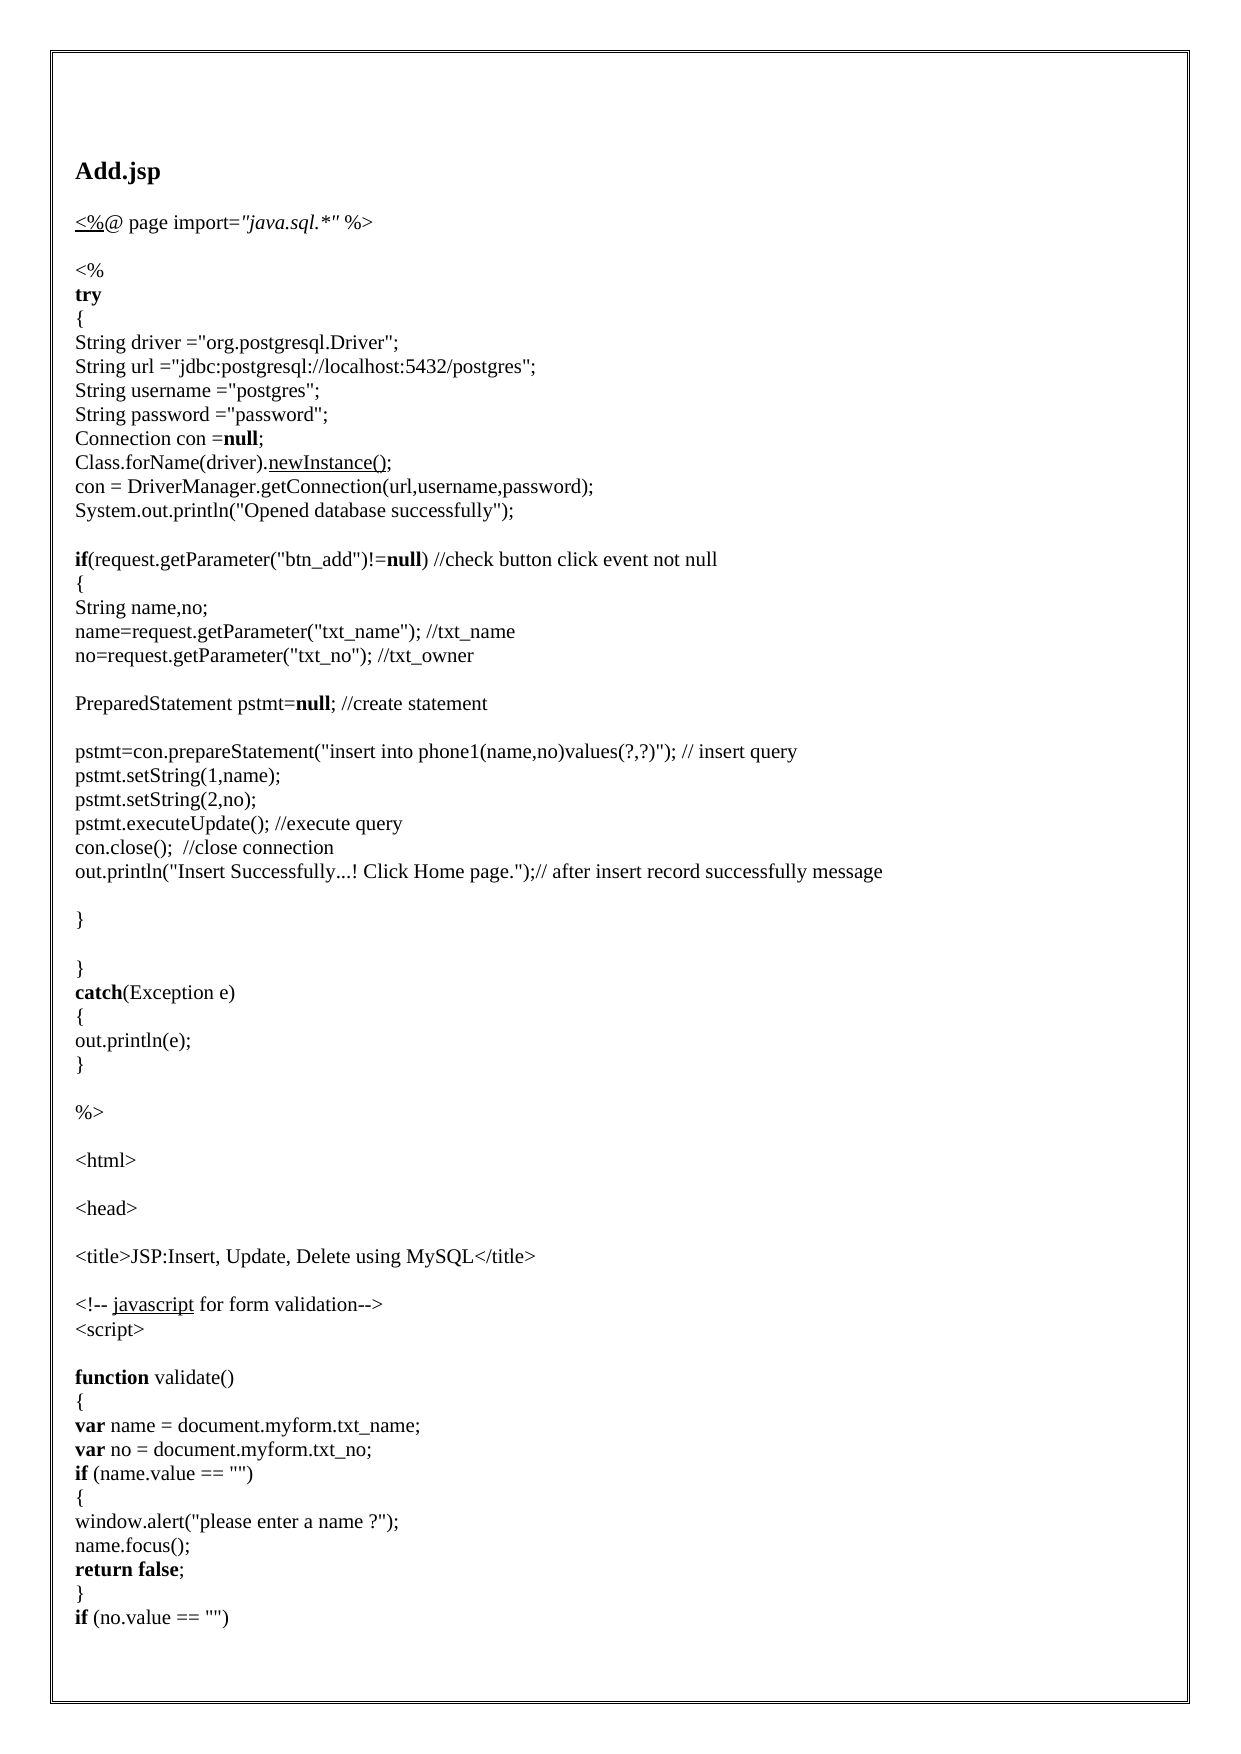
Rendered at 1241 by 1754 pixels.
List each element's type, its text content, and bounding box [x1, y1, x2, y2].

text pstmt.executeUpdate(); //execute query [75, 811, 1165, 835]
text String username ="postgres"; [75, 378, 1165, 402]
text <% [75, 258, 1165, 282]
text String name,no; [75, 594, 1165, 619]
text window.alert("please enter a name ?"); [75, 1509, 1165, 1533]
text { [75, 306, 1165, 330]
text con = DriverManager.getConnection(url,username,password); [75, 474, 1165, 498]
text Connection con =null; [75, 426, 1165, 450]
text %> [75, 1100, 1165, 1124]
text function validate() [75, 1364, 1165, 1389]
text name=request.getParameter("txt_name"); //txt_name [75, 619, 1165, 643]
text Add.jsp [75, 156, 1165, 184]
text pstmt.setString(1,name); [75, 763, 1165, 787]
text out.println(e); [75, 1028, 1165, 1052]
text pstmt.setString(2,no); [75, 787, 1165, 811]
text <head> [75, 1196, 1165, 1220]
text if(request.getParameter("btn_add")!=null) //check button click event not null [75, 546, 1165, 571]
text con.close(); //close connection [75, 835, 1165, 859]
text } [75, 1052, 1165, 1076]
text <!-- javascript for form validation--> [75, 1292, 1165, 1316]
text <title>JSP:Insert, Update, Delete using MySQL</title> [75, 1244, 1165, 1268]
text if (no.value == "") [75, 1605, 1165, 1629]
text String driver ="org.postgresql.Driver"; [75, 330, 1165, 354]
text } [75, 907, 1165, 931]
text String url ="jdbc:postgresql://localhost:5432/postgres"; [75, 354, 1165, 378]
text { [75, 1389, 1165, 1413]
text <script> [75, 1316, 1165, 1341]
text if (name.value == "") [75, 1461, 1165, 1485]
text <html> [75, 1148, 1165, 1172]
text catch(Exception e) [75, 979, 1165, 1004]
text try [75, 282, 1165, 306]
text var name = document.myform.txt_name; [75, 1413, 1165, 1437]
text Class.forName(driver).newInstance(); [75, 450, 1165, 474]
text return false; [75, 1557, 1165, 1581]
text } [75, 956, 1165, 979]
text System.out.println("Opened database successfully"); [75, 498, 1165, 522]
text no=request.getParameter("txt_no"); //txt_owner [75, 643, 1165, 667]
text out.println("Insert Successfully...! Click Home page.");// after insert record successfully message [75, 859, 1165, 883]
text PreparedStatement pstmt=null; //create statement [75, 691, 1165, 715]
text { [75, 1485, 1165, 1509]
text { [75, 1004, 1165, 1028]
text <%@ page import="java.sql.*" %> [75, 209, 1165, 234]
text var no = document.myform.txt_no; [75, 1437, 1165, 1461]
text pstmt=con.prepareStatement("insert into phone1(name,no)values(?,?)"); // insert query [75, 739, 1165, 763]
text } [75, 1581, 1165, 1605]
text { [75, 571, 1165, 594]
text String password ="password"; [75, 402, 1165, 426]
text name.focus(); [75, 1533, 1165, 1557]
